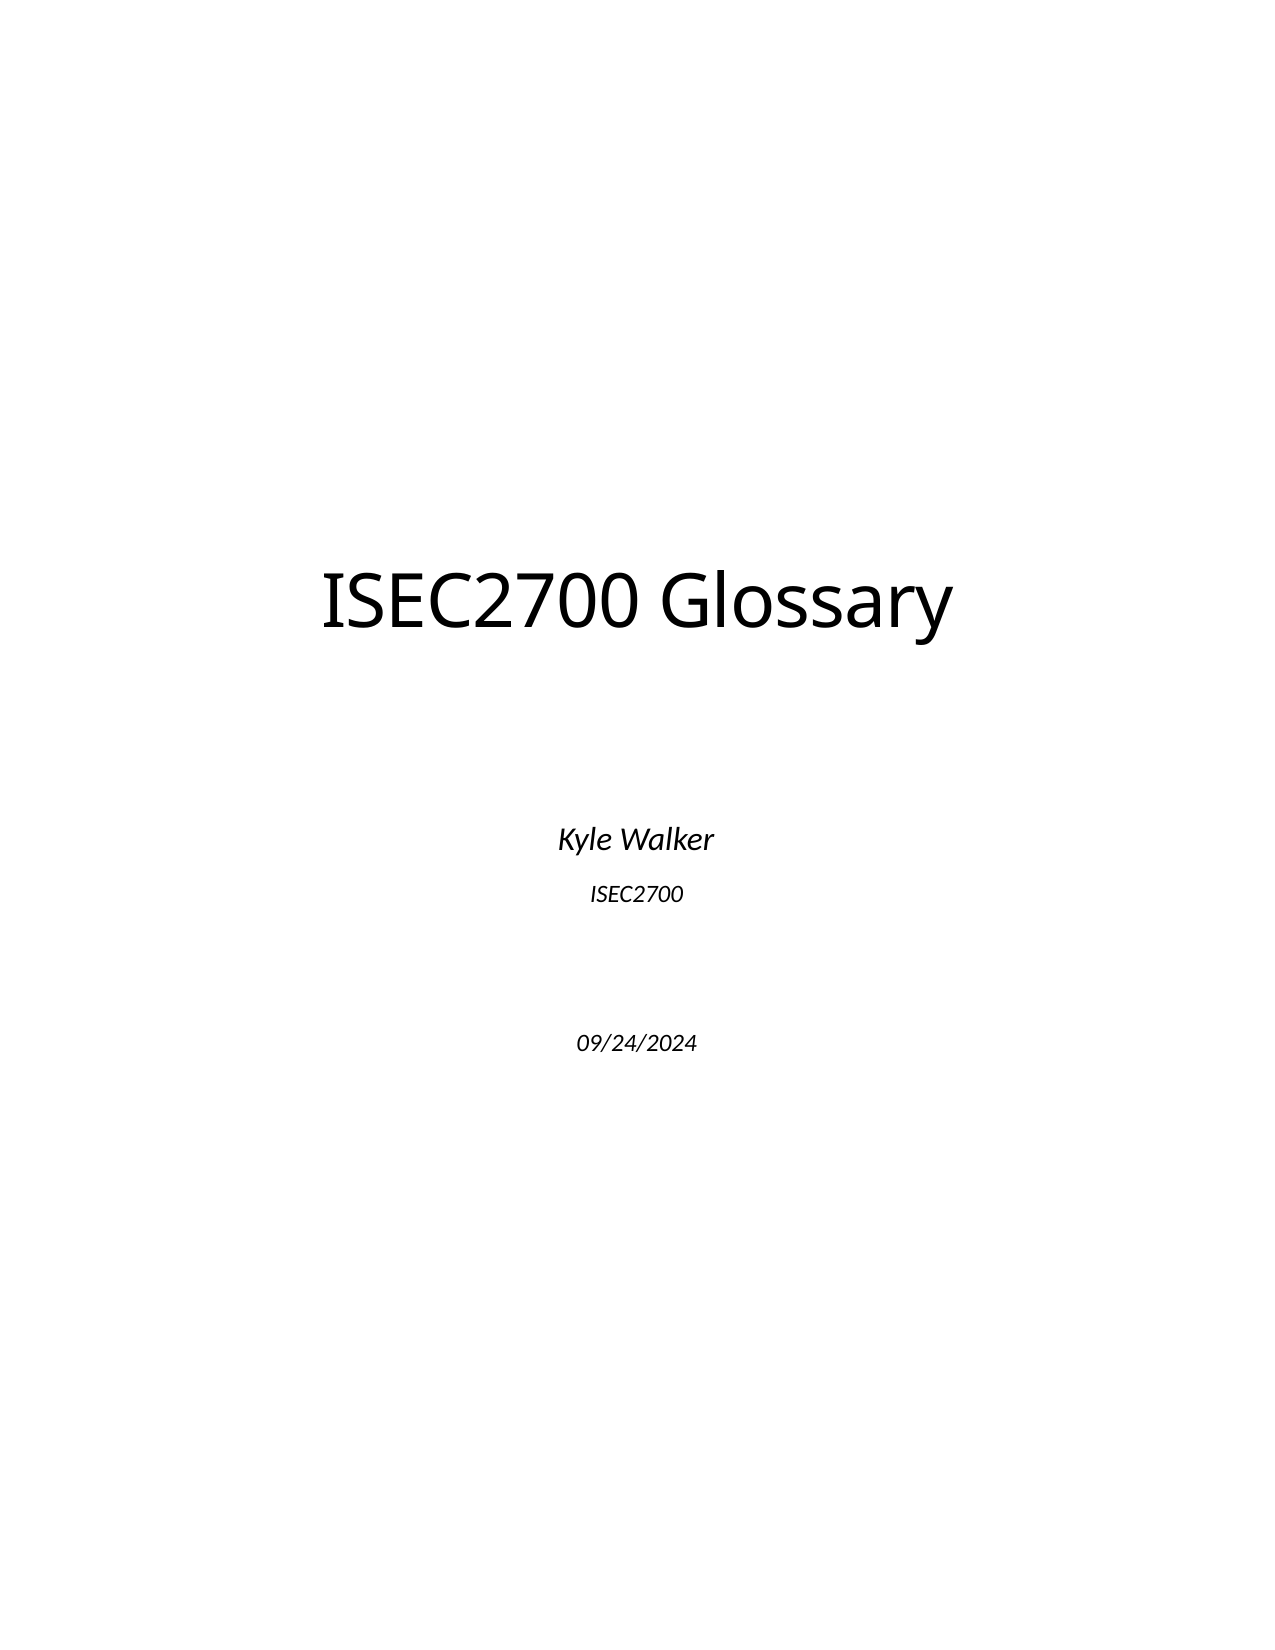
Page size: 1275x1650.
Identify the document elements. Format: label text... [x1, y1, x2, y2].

text ISEC2700 [150, 878, 1125, 909]
text Kyle Walker [150, 818, 1125, 858]
title ISEC2700 Glossary [150, 547, 1125, 649]
text 09/24/2024 [150, 1027, 1125, 1058]
